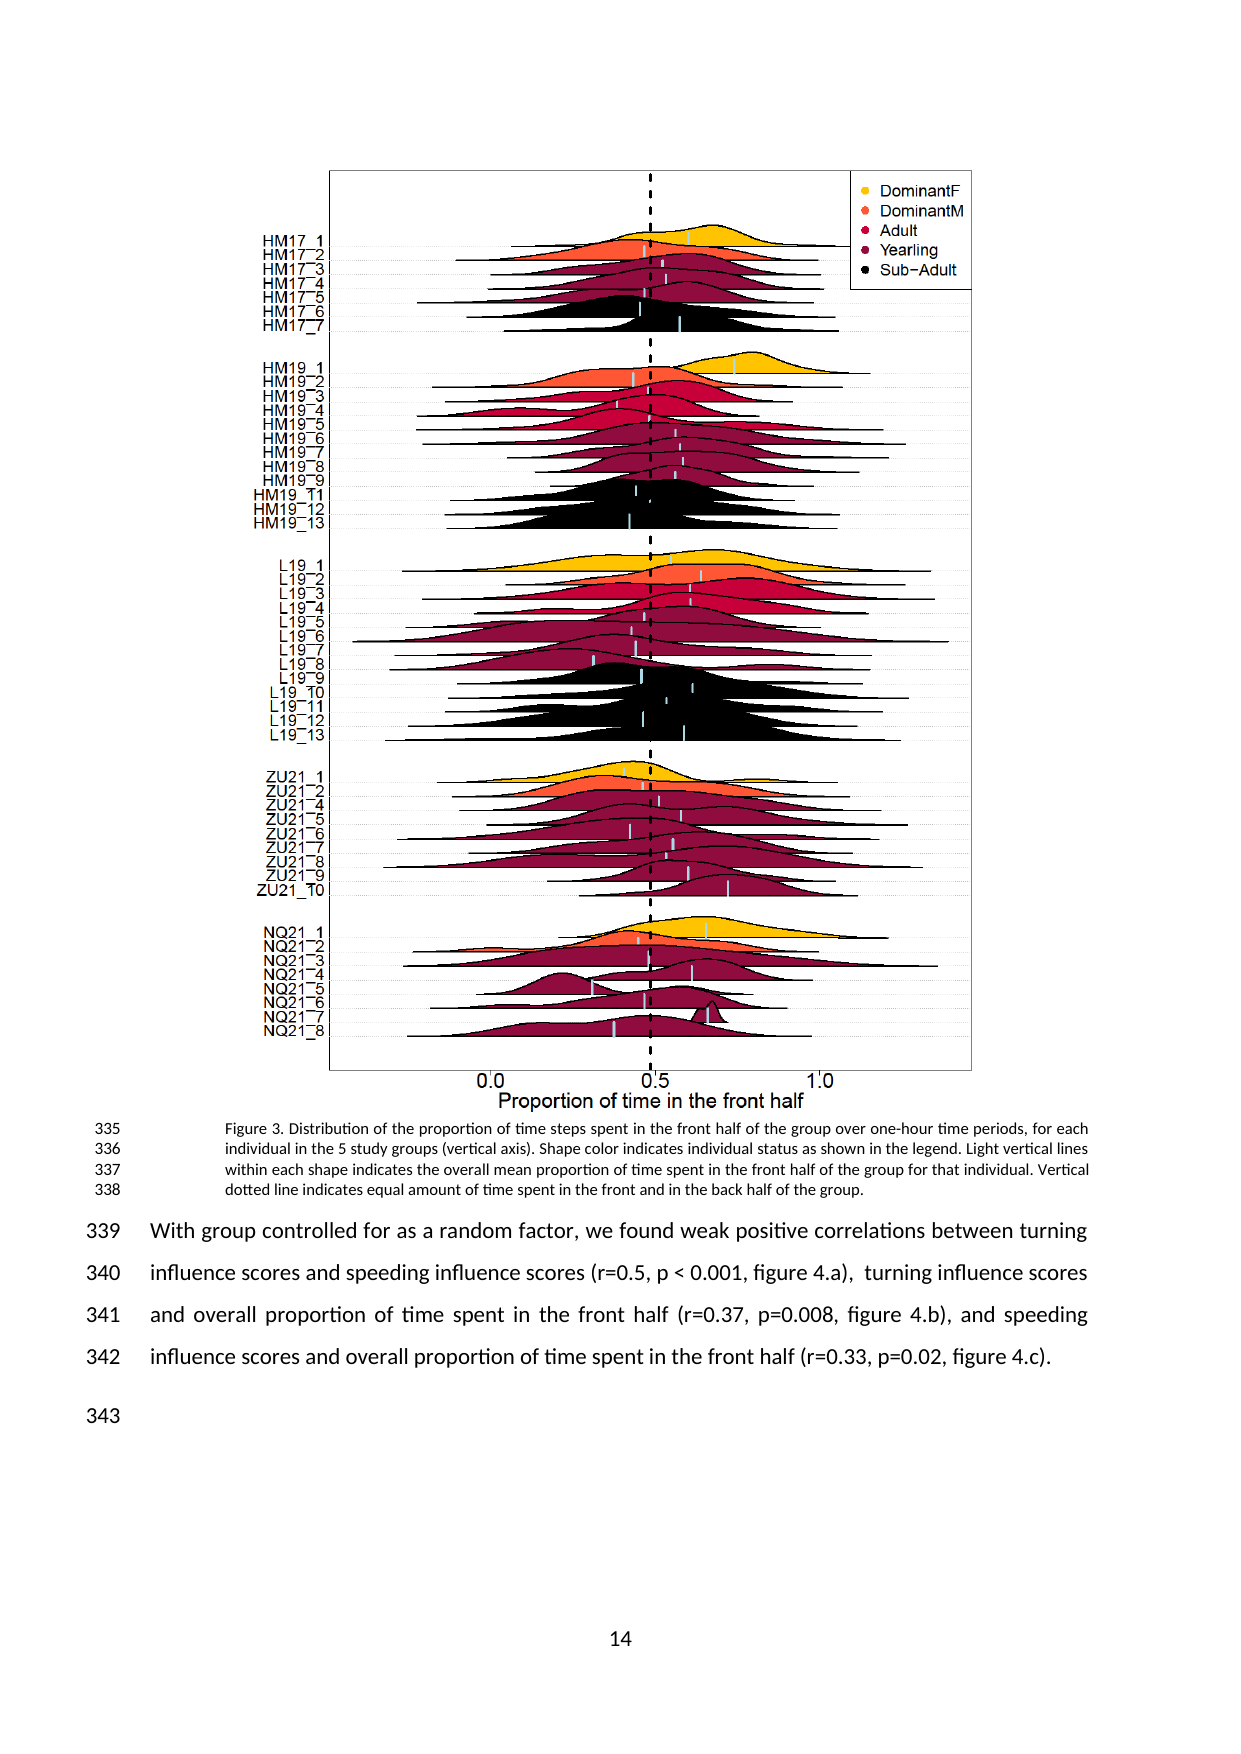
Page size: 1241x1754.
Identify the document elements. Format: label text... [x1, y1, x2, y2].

picture [250, 131, 991, 1119]
text With group controlled for as a random factor, we found weak positive correlations between turning influence scores and speeding influence scores (r=0.5, p < 0.001, figure 4.a), turning influence scores and overall proportion of time spent in the front half (r=0.37, p=0.008, figure 4.b), and speeding influence scores and overall proportion of time spent in the front half (r=0.33, p=0.02, figure 4.c). [150, 1216, 1090, 1370]
